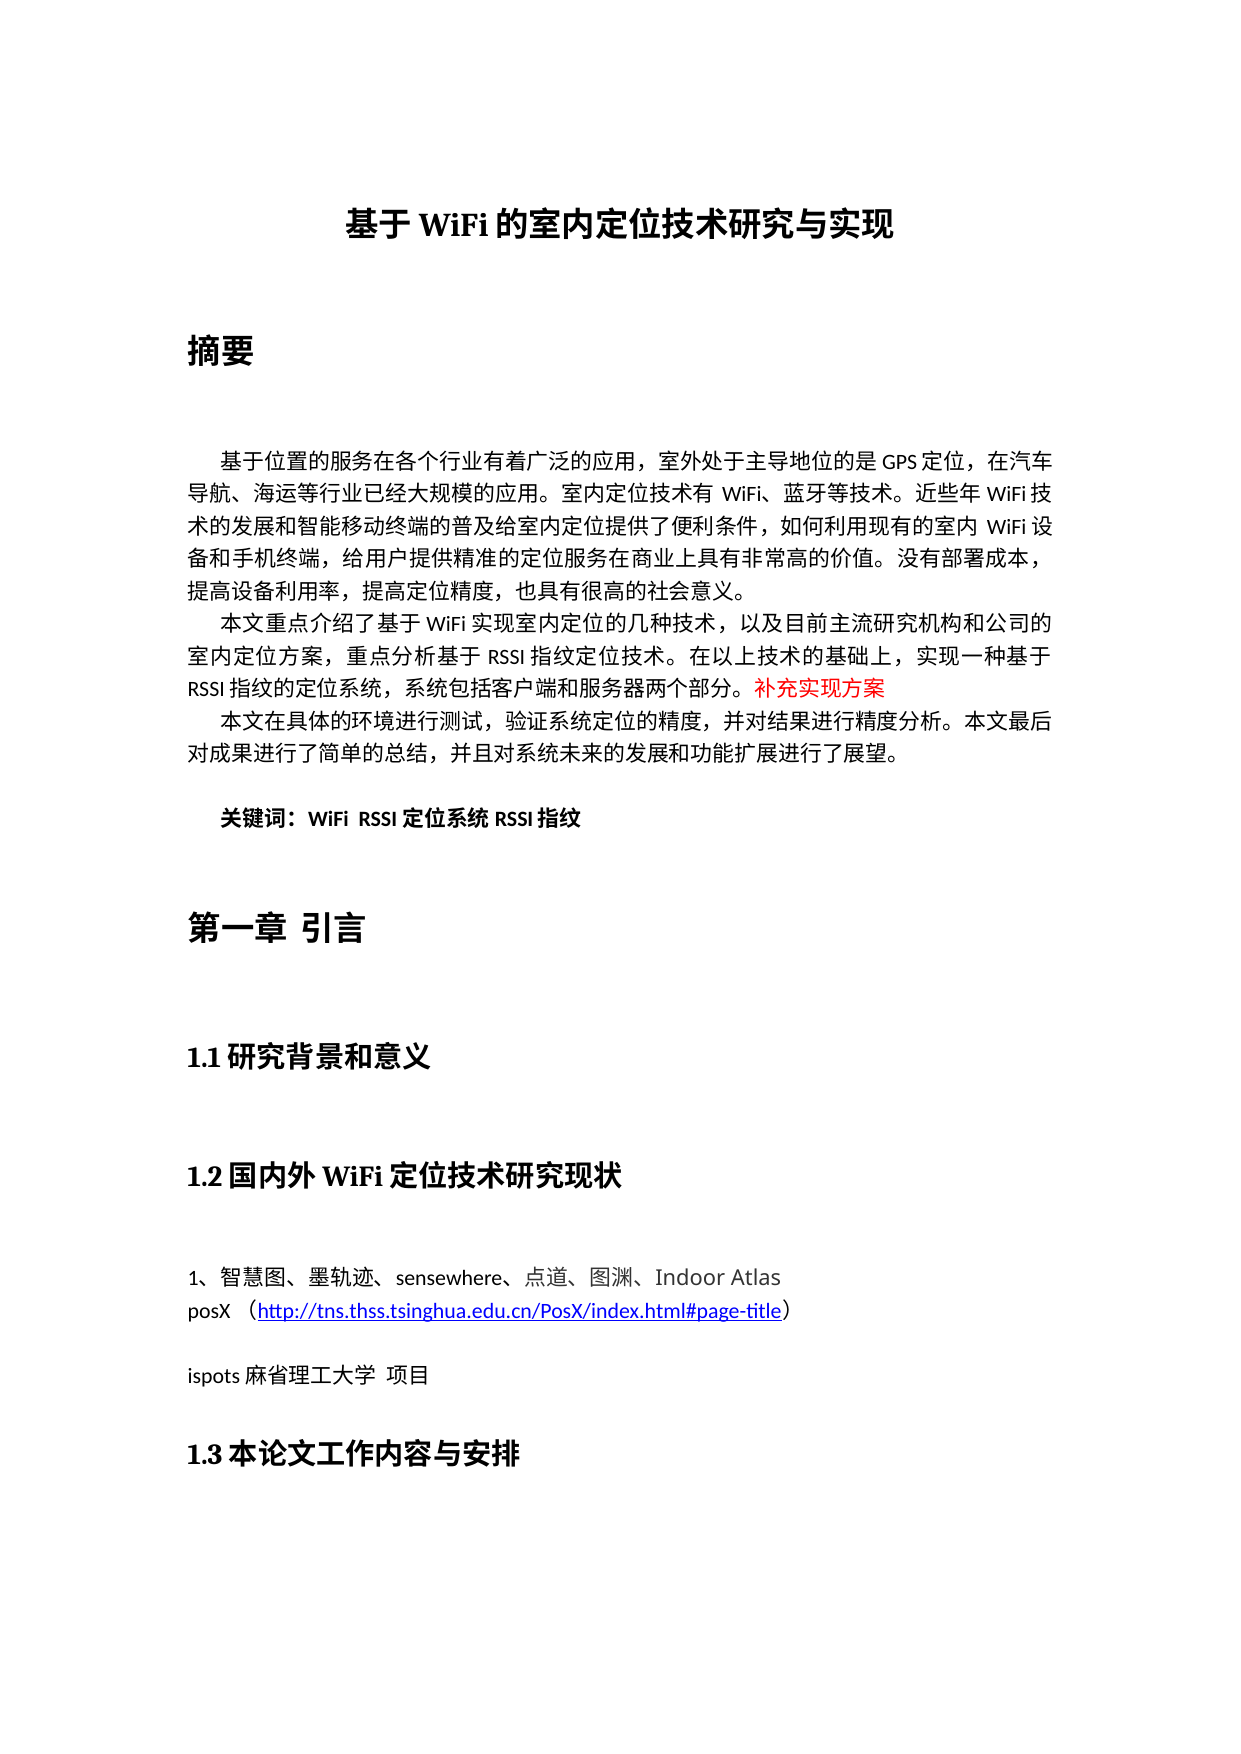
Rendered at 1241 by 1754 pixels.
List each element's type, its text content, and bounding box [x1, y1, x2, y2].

text 本文重点介绍了基于WiFi实现室内定位的几种技术，以及目前主流研究机构和公司的室内定位方案，重点分析基于RSSI指纹定位技术。在以上技术的基础上，实现一种基于RSSI指纹的定位系统，系统包括客户端和服务器两个部分。补充实现方案 [187, 606, 1053, 703]
subtitle 1.3 本论文工作内容与安排 [187, 1419, 1053, 1484]
text 基于位置的服务在各个行业有着广泛的应用，室外处于主导地位的是GPS定位，在汽车导航、海运等行业已经大规模的应用。室内定位技术有WiFi、蓝牙等技术。近些年WiFi技术的发展和智能移动终端的普及给室内定位提供了便利条件，如何利用现有的室内WiFi设备和手机终端，给用户提供精准的定位服务在商业上具有非常高的价值。没有部署成本，提高设备利用率，提高定位精度，也具有很高的社会意义。 [187, 443, 1053, 606]
text posX （http://tns.thss.tsinghua.edu.cn/PosX/index.html#page-title） [187, 1292, 1053, 1325]
subtitle 1.1 研究背景和意义 [187, 1022, 1053, 1087]
subtitle 引言 [187, 893, 1053, 958]
text 本文在具体的环境进行测试，验证系统定位的精度，并对结果进行精度分析。本文最后对成果进行了简单的总结，并且对系统未来的发展和功能扩展进行了展望。 [187, 703, 1053, 768]
text 1、智慧图、墨轨迹、sensewhere、点道、图渊、Indoor Atlas [187, 1260, 1053, 1292]
subtitle 基于WiFi的室内定位技术研究与实现 [187, 189, 1053, 254]
text ispots 麻省理工大学 项目 [187, 1357, 1053, 1390]
text 关键词：WiFi RSSI 定位系统 RSSI指纹 [187, 801, 1053, 833]
subtitle 1.2 国内外WiFi定位技术研究现状 [187, 1141, 1053, 1206]
subtitle 摘要 [187, 316, 1053, 381]
